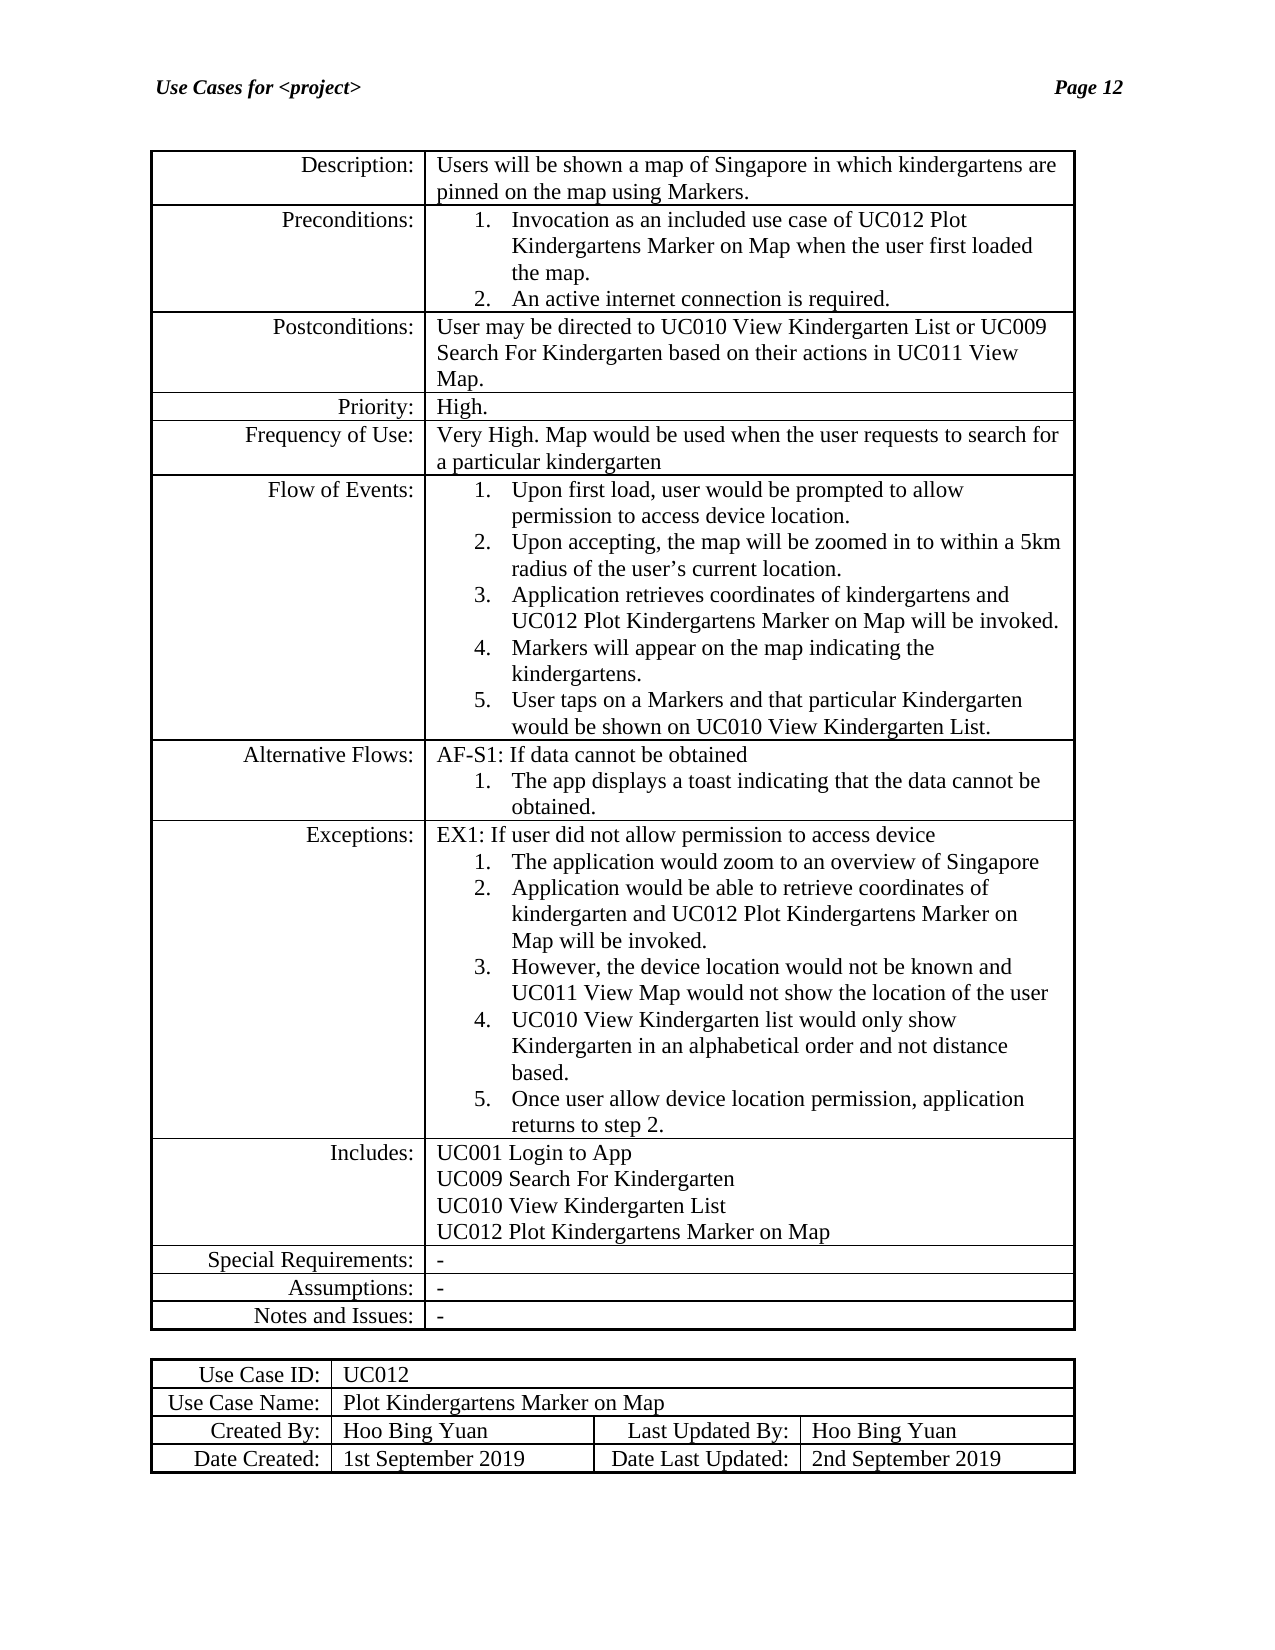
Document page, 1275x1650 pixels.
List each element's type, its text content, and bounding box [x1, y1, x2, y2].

table_cell Upon first load, user would be prompted to allow permission to access device location. Upon accepting, the map will be zoomed in to within a 5km radius of the user’s current location. Application retrieves coordinates of kindergartens and UC012 Plot Kindergartens Marker on Map will be invoked. Markers will appear on the map indicating the kindergartens. User taps on a Markers and that particular Kindergarten would be shown on UC010 View Kindergarten List. [426, 476, 1073, 739]
table_cell Preconditions: [153, 206, 424, 311]
table_cell - [426, 1274, 1073, 1300]
table_cell 2nd September 2019 [801, 1445, 1073, 1471]
table_cell Invocation as an included use case of UC012 Plot Kindergartens Marker on Map when the user first loaded the map. An active internet connection is required. [426, 206, 1073, 311]
table_cell Hoo Bing Yuan [801, 1417, 1073, 1443]
table_cell Date Last Updated: [595, 1445, 800, 1471]
table_header Use Case ID: [153, 1361, 331, 1387]
table_cell Date Created: [153, 1445, 331, 1471]
table_cell Very High. Map would be used when the user requests to search for a particular kindergarten [426, 421, 1073, 474]
table_cell Description: [153, 152, 424, 204]
table_cell Includes: [153, 1139, 424, 1244]
table_cell Priority: [153, 393, 424, 420]
table_cell Created By: [153, 1417, 331, 1443]
table_cell Exceptions: [153, 821, 424, 1138]
table_cell Postconditions: [153, 313, 424, 392]
table_cell User may be directed to UC010 View Kindergarten List or UC009 Search For Kindergarten based on their actions in UC011 View Map. [426, 313, 1073, 392]
table_cell Use Case Name: [153, 1389, 331, 1415]
table_cell AF-S1: If data cannot be obtained The app displays a toast indicating that the data cannot be obtained. [426, 741, 1073, 820]
table_cell Plot Kindergartens Marker on Map [332, 1389, 1073, 1415]
table_cell Alternative Flows: [153, 741, 424, 820]
table_cell Last Updated By: [595, 1417, 800, 1443]
table_cell Special Requirements: [153, 1246, 424, 1272]
table_cell Hoo Bing Yuan [332, 1417, 593, 1443]
table_cell - [426, 1302, 1073, 1328]
table_cell Users will be shown a map of Singapore in which kindergartens are pinned on the map using Markers. [426, 152, 1073, 204]
table_cell 1st September 2019 [332, 1445, 593, 1471]
table_cell UC001 Login to App UC009 Search For Kindergarten UC010 View Kindergarten List UC012 Plot Kindergartens Marker on Map [426, 1139, 1073, 1244]
table_cell Notes and Issues: [153, 1302, 424, 1328]
table_cell Assumptions: [153, 1274, 424, 1300]
table_cell High. [426, 393, 1073, 420]
table_header UC012 [332, 1361, 1073, 1387]
table_cell Flow of Events: [153, 476, 424, 739]
table_cell Frequency of Use: [153, 421, 424, 474]
table_cell - [426, 1246, 1073, 1272]
table_cell EX1: If user did not allow permission to access device The application would zoom to an overview of Singapore Application would be able to retrieve coordinates of kindergarten and UC012 Plot Kindergartens Marker on Map will be invoked. However, the device location would not be known and UC011 View Map would not show the location of the user UC010 View Kindergarten list would only show Kindergarten in an alphabetical order and not distance based. Once user allow device location permission, application returns to step 2. [426, 821, 1073, 1138]
